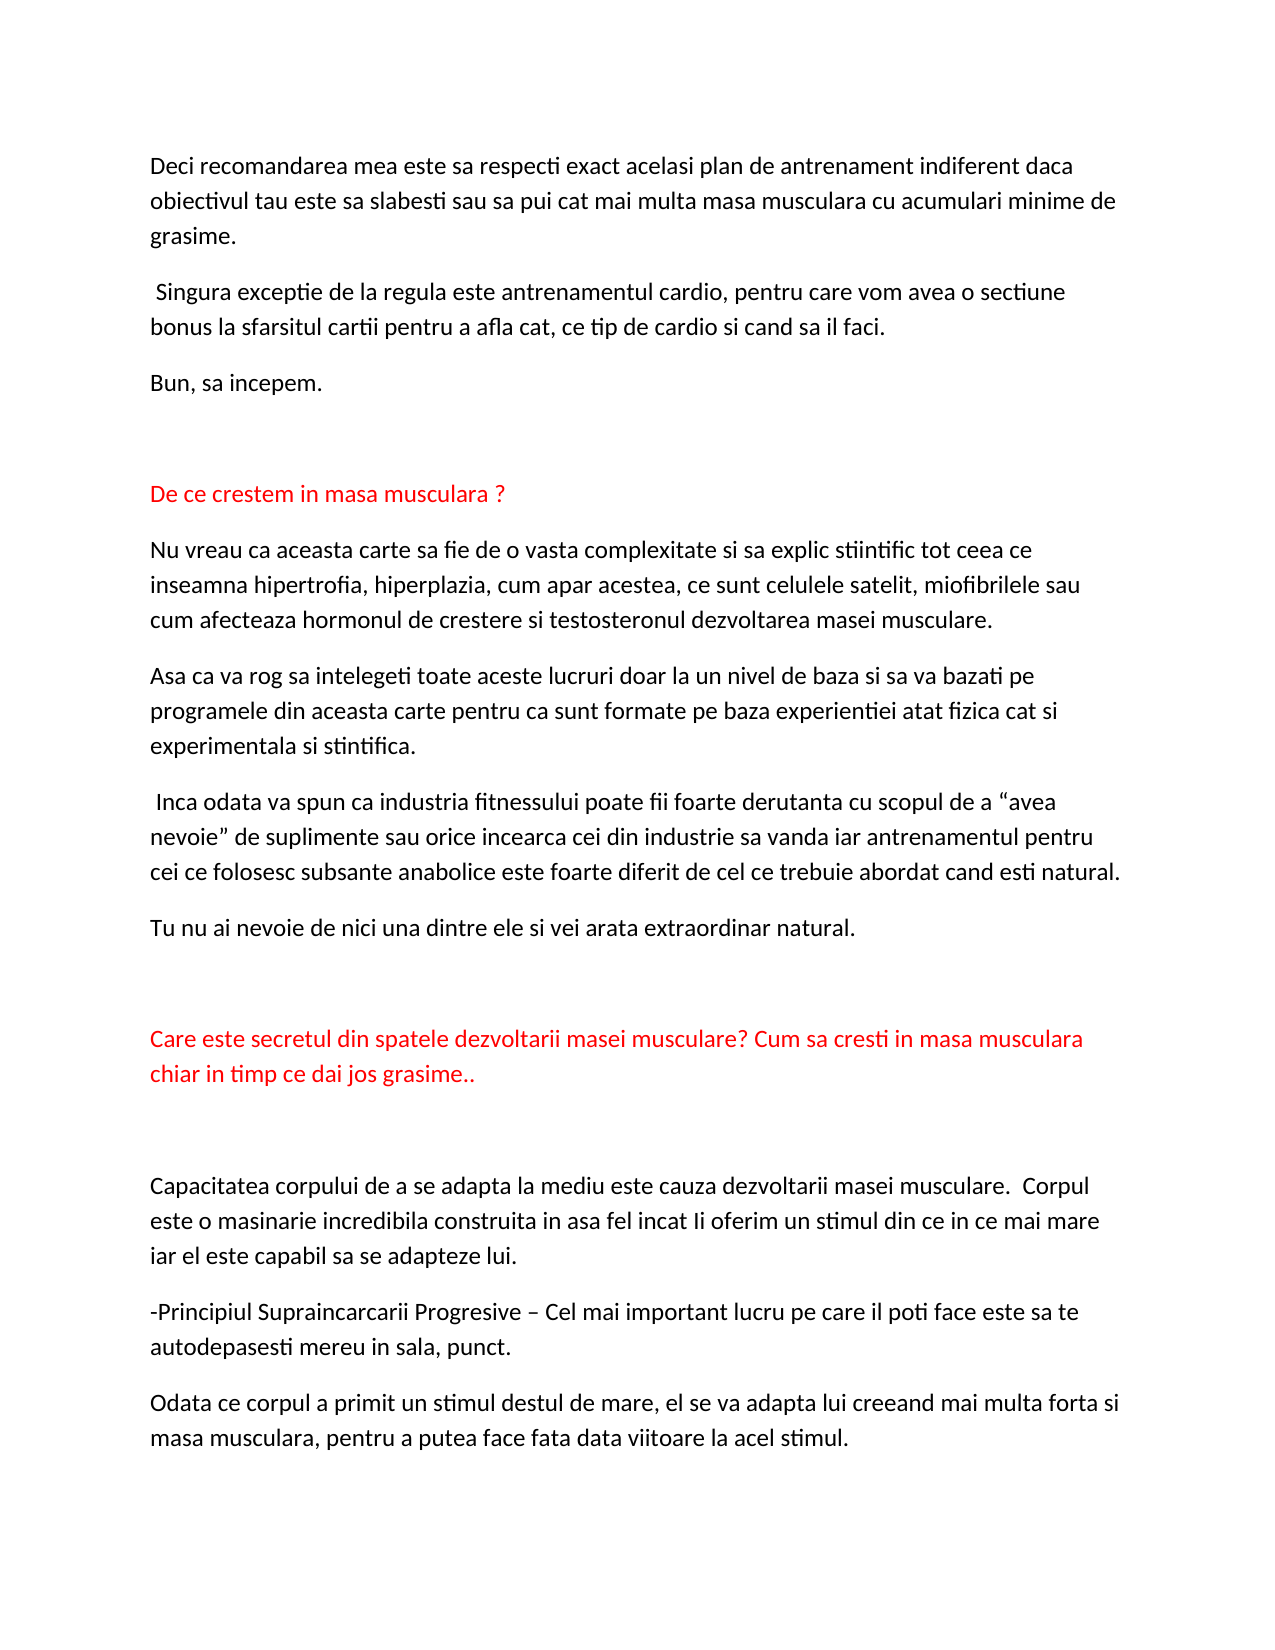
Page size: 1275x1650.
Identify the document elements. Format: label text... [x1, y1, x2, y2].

text Tu nu ai nevoie de nici una dintre ele si vei arata extraordinar natural. [150, 912, 1125, 942]
text Nu vreau ca aceasta carte sa fie de o vasta complexitate si sa explic stiintific tot ceea ce inseamna hipertrofia, hiperplazia, cum apar acestea, ce sunt celulele satelit, miofibrilele sau cum afecteaza hormonul de crestere si testosteronul dezvoltarea masei musculare. [150, 534, 1125, 635]
text Odata ce corpul a primit un stimul destul de mare, el se va adapta lui creeand mai multa forta si masa musculara, pentru a putea face fata data viitoare la acel stimul. [150, 1387, 1125, 1452]
text Asa ca va rog sa intelegeti toate aceste lucruri doar la un nivel de baza si sa va bazati pe programele din aceasta carte pentru ca sunt formate pe baza experientiei atat fizica cat si experimentala si stintifica. [150, 660, 1125, 761]
text Bun, sa incepem. [150, 367, 1125, 397]
text Singura exceptie de la regula este antrenamentul cardio, pentru care vom avea o sectiune bonus la sfarsitul cartii pentru a afla cat, ce tip de cardio si cand sa il faci. [150, 276, 1125, 341]
text Inca odata va spun ca industria fitnessului poate fii foarte derutanta cu scopul de a “avea nevoie” de suplimente sau orice incearca cei din industrie sa vanda iar antrenamentul pentru cei ce folosesc subsante anabolice este foarte diferit de cel ce trebuie abordat cand esti natural. [150, 786, 1125, 886]
text -Principiul Supraincarcarii Progresive – Cel mai important lucru pe care il poti face este sa te autodepasesti mereu in sala, punct. [150, 1296, 1125, 1361]
text Deci recomandarea mea este sa respecti exact acelasi plan de antrenament indiferent daca obiectivul tau este sa slabesti sau sa pui cat mai multa masa musculara cu acumulari minime de grasime. [150, 150, 1125, 251]
text Capacitatea corpului de a se adapta la mediu este cauza dezvoltarii masei musculare. Corpul este o masinarie incredibila construita in asa fel incat Ii oferim un stimul din ce in ce mai mare iar el este capabil sa se adapteze lui. [150, 1170, 1125, 1271]
text De ce crestem in masa musculara ? [150, 478, 1125, 509]
text Care este secretul din spatele dezvoltarii masei musculare? Cum sa cresti in masa musculara chiar in timp ce dai jos grasime.. [150, 1023, 1125, 1089]
